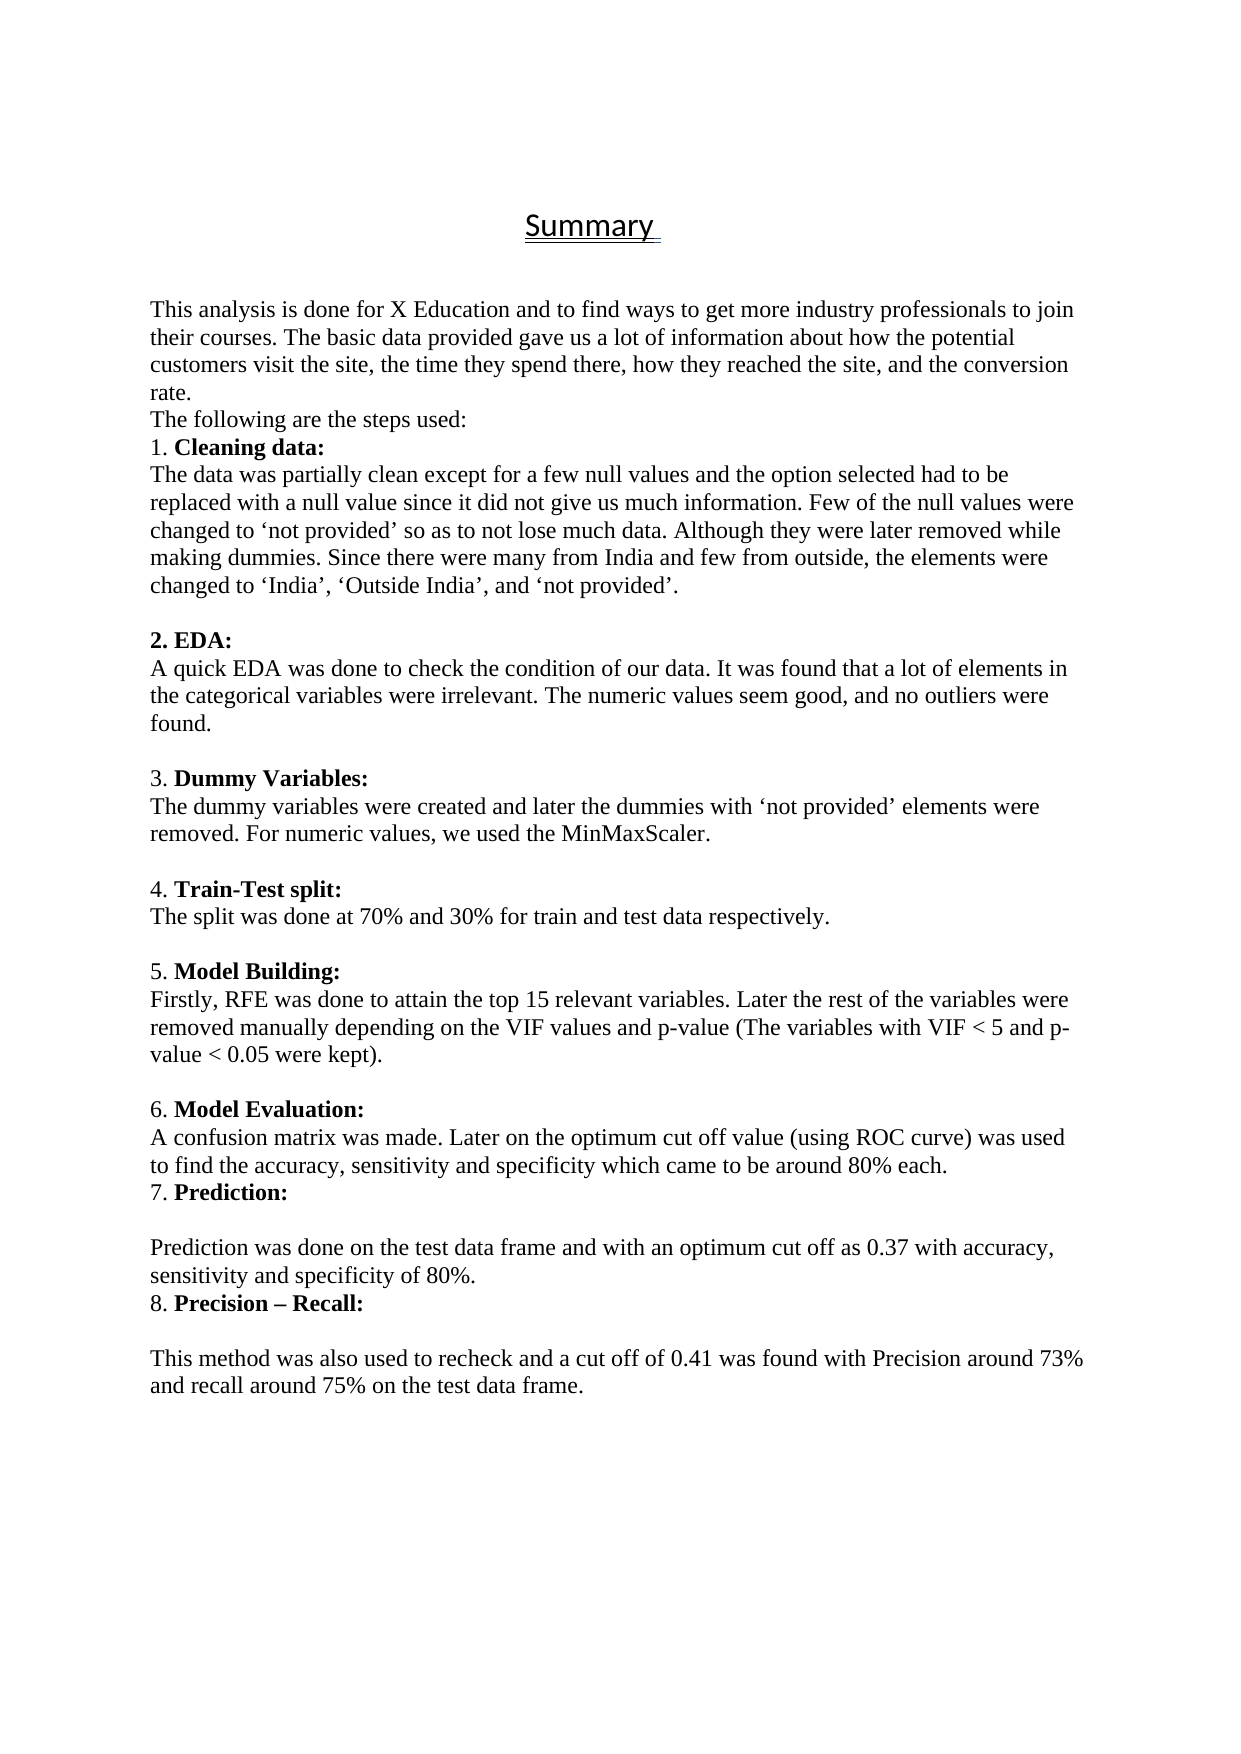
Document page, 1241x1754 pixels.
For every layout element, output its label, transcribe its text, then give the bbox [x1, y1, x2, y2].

text 8. Precision – Recall: [150, 1289, 1090, 1316]
text 3. Dummy Variables: [150, 764, 1090, 792]
text This method was also used to recheck and a cut off of 0.41 was found with Precision around 73% and recall around 75% on the test data frame. [150, 1344, 1090, 1399]
text The split was done at 70% and 30% for train and test data respectively. [150, 902, 1090, 930]
text 2. EDA: [150, 626, 1090, 654]
text Firstly, RFE was done to attain the top 15 relevant variables. Later the rest of the variables were removed manually depending on the VIF values and p-value (The variables with VIF < 5 and p-value < 0.05 were kept). [150, 985, 1090, 1068]
text 6. Model Evaluation: [150, 1095, 1090, 1123]
subtitle Summary [150, 204, 1090, 244]
text 7. Prediction: [150, 1178, 1090, 1206]
text 5. Model Building: [150, 957, 1090, 985]
text Prediction was done on the test data frame and with an optimum cut off as 0.37 with accuracy, sensitivity and specificity of 80%. [150, 1233, 1090, 1289]
text This analysis is done for X Education and to find ways to get more industry professionals to join their courses. The basic data provided gave us a lot of information about how the potential customers visit the site, the time they spend there, how they reached the site, and the conversion rate. [150, 295, 1090, 405]
text 1. Cleaning data: [150, 433, 1090, 461]
text A quick EDA was done to check the condition of our data. It was found that a lot of elements in the categorical variables were irrelevant. The numeric values seem good, and no outliers were found. [150, 654, 1090, 737]
text The following are the steps used: [150, 405, 1090, 433]
text A confusion matrix was made. Later on the optimum cut off value (using ROC curve) was used to find the accuracy, sensitivity and specificity which came to be around 80% each. [150, 1123, 1090, 1178]
text 4. Train-Test split: [150, 874, 1090, 902]
text The dummy variables were created and later the dummies with ‘not provided’ elements were removed. For numeric values, we used the MinMaxScaler. [150, 792, 1090, 847]
text The data was partially clean except for a few null values and the option selected had to be replaced with a null value since it did not give us much information. Few of the null values were changed to ‘not provided’ so as to not lose much data. Although they were later removed while making dummies. Since there were many from India and few from outside, the elements were changed to ‘India’, ‘Outside India’, and ‘not provided’. [150, 461, 1090, 598]
